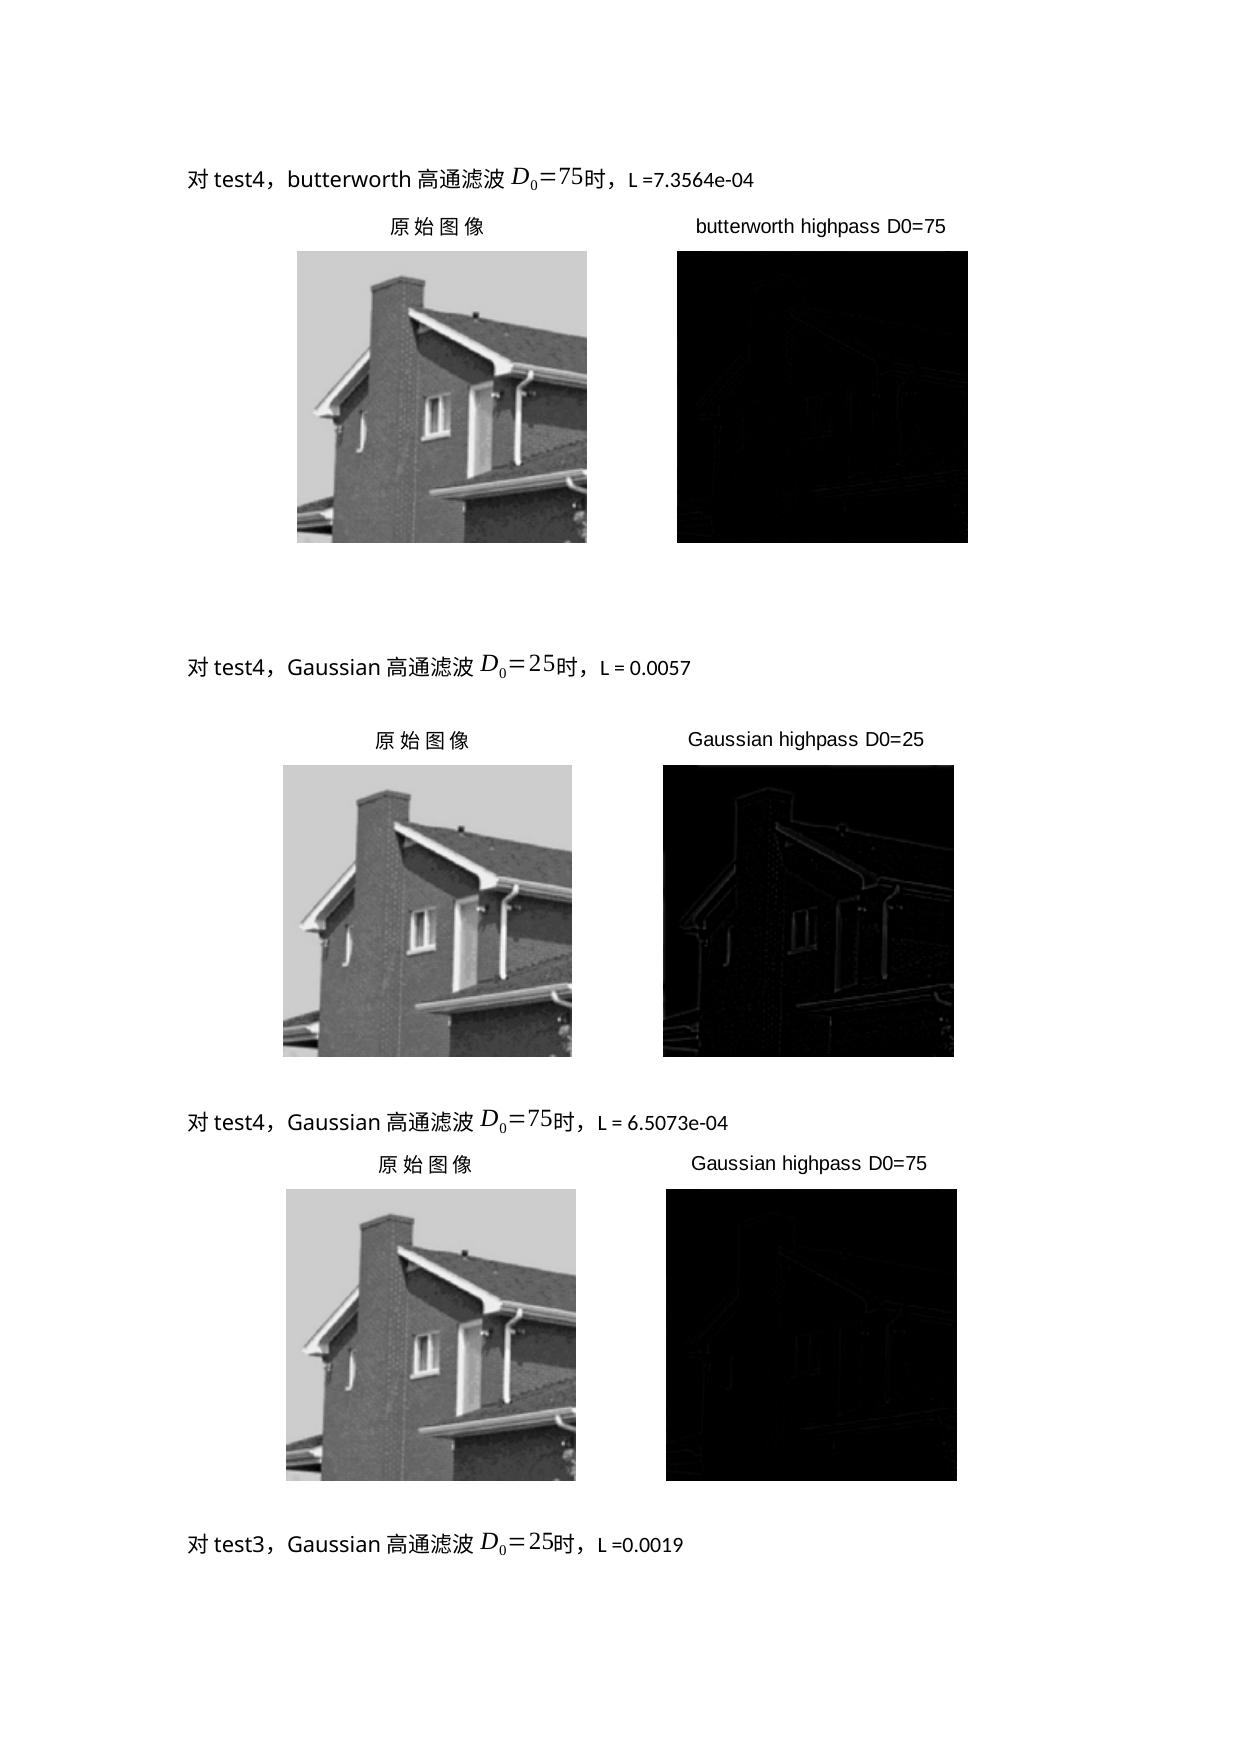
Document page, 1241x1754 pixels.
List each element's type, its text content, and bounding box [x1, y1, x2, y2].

text 对test3，Gaussian 高通滤波 时，L =0.0019 [187, 1527, 1053, 1559]
text 对test4，Gaussian 高通滤波 时，L = 6.5073e-04 [187, 1104, 1053, 1137]
text 对test4，Gaussian 高通滤波 时，L = 0.0057 [187, 649, 1053, 682]
text 对test4，butterworth 高通滤波 时，L =7.3564e-04 [187, 162, 1053, 194]
